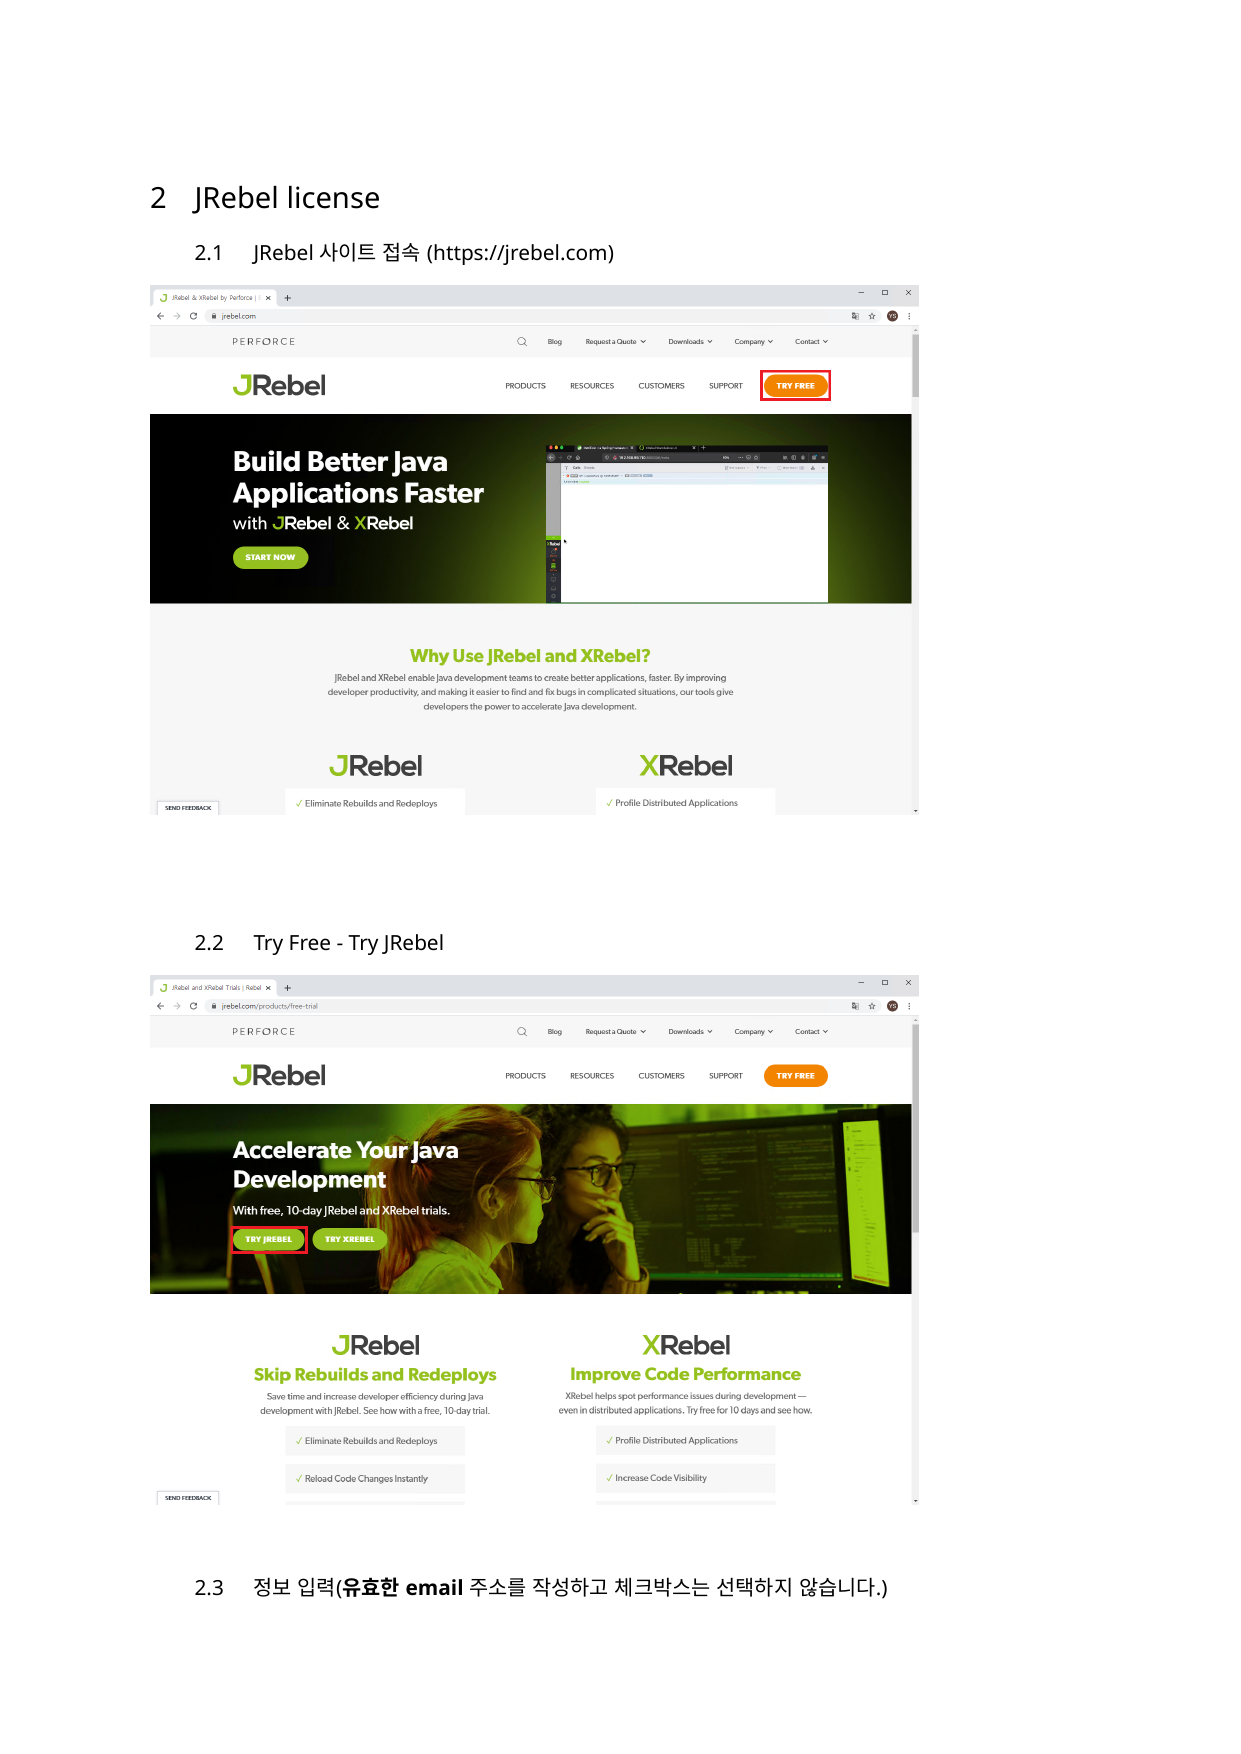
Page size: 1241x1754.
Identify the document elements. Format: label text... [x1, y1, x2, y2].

list 정보 입력(유효한 email 주소를 작성하고 체크박스는 선택하지 않습니다.) [194, 1571, 1090, 1601]
picture [150, 285, 919, 815]
picture [150, 975, 919, 1505]
subtitle JRebel license [150, 177, 1090, 217]
list Try Free - Try JRebel [194, 928, 1090, 956]
list JRebel 사이트 접속 (https://jrebel.com) [194, 237, 1090, 267]
